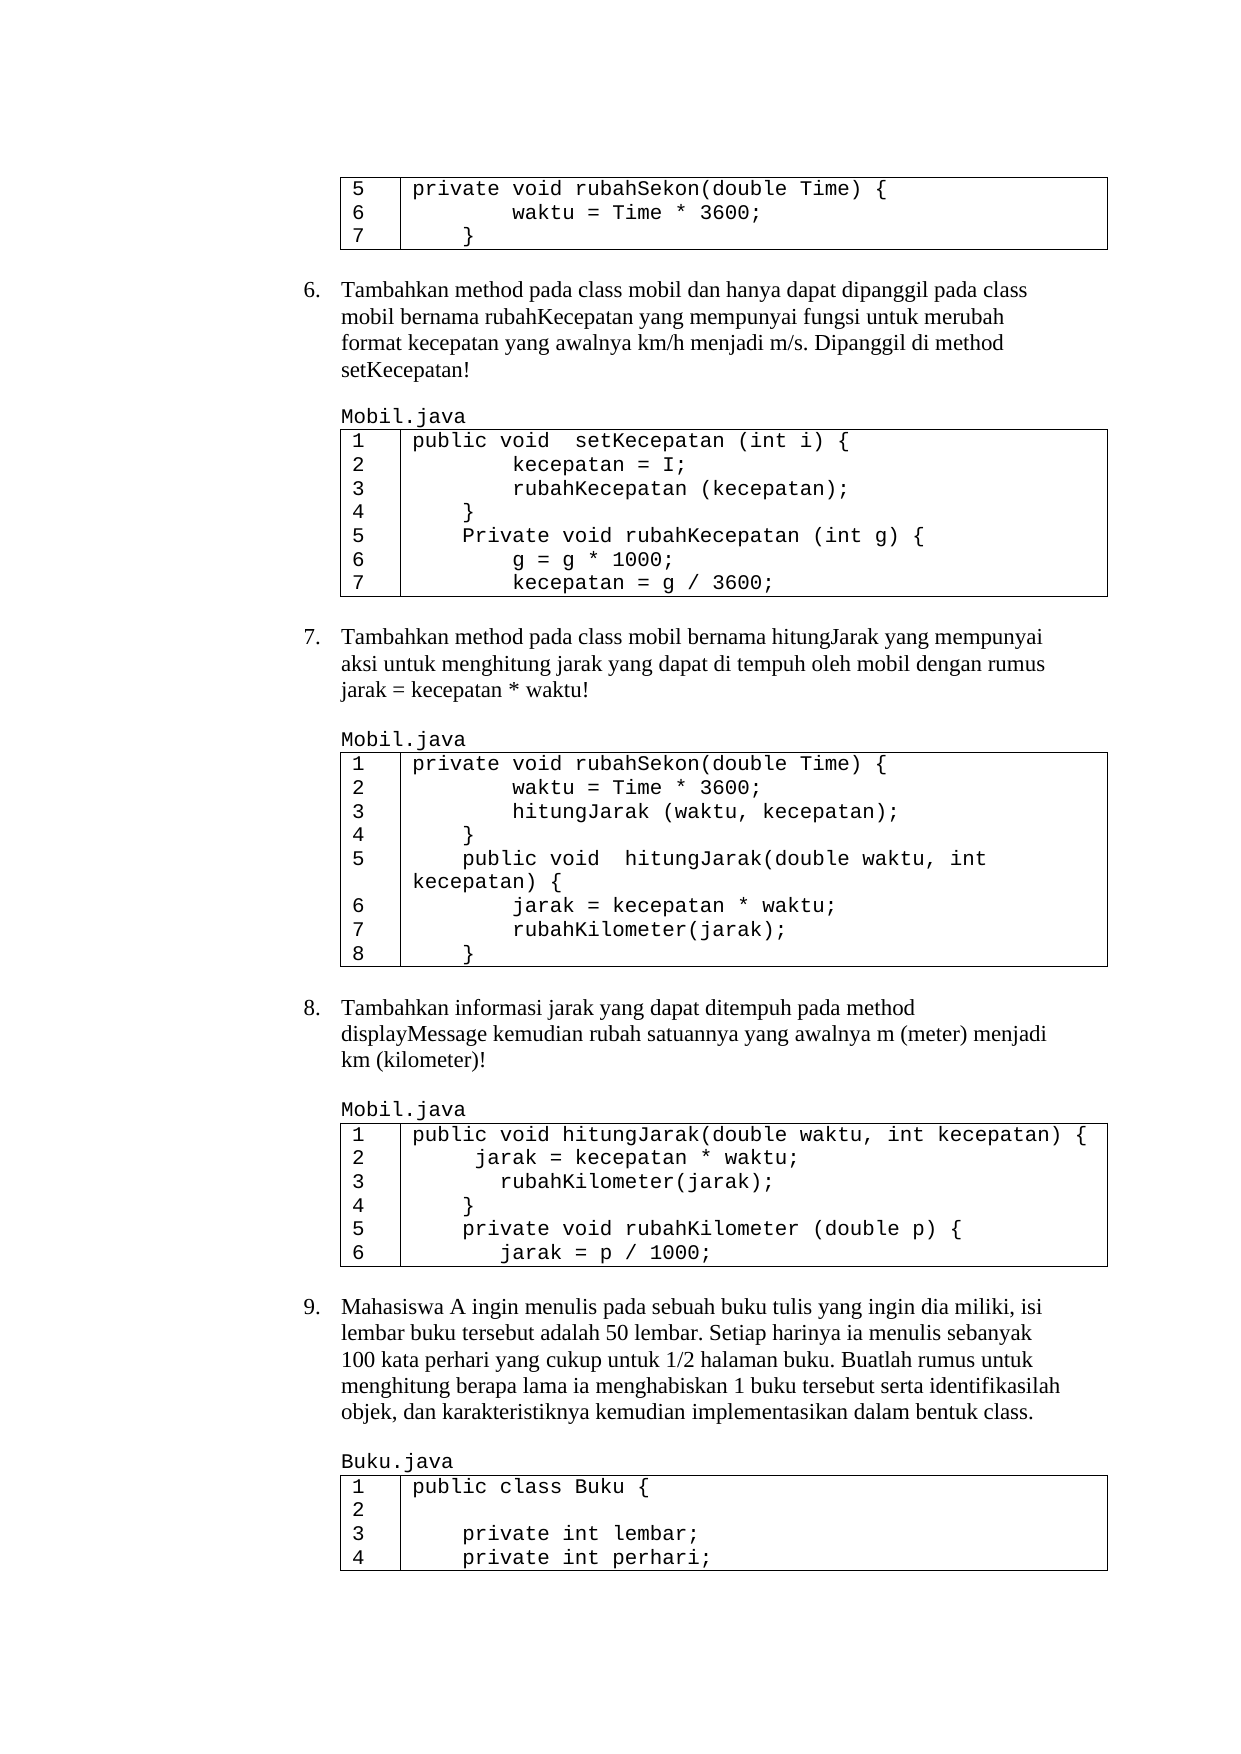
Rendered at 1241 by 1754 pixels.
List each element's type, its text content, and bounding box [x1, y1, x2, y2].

list Mahasiswa A ingin menulis pada sebuah buku tulis yang ingin dia miliki, isi lembar buku tersebut adalah 50 lembar. Setiap harinya ia menulis sebanyak 100 kata perhari yang cukup untuk 1/2 halaman buku. Buatlah rumus untuk menghitung berapa lama ia menghabiskan 1 buku tersebut serta identifikasilah objek, dan karakteristiknya kemudian implementasikan dalam bentuk class. [303, 1293, 1063, 1425]
table_header 1 2 3 4 5 6 7 8 [341, 753, 400, 966]
list Tambahkan informasi jarak yang dapat ditempuh pada method displayMessage kemudian rubah satuannya yang awalnya m (meter) menjadi km (kilometer)! [303, 993, 1063, 1073]
table_header public void setKecepatan (int i) { kecepatan = I; rubahKecepatan (kecepatan); } Private void rubahKecepatan (int g) { g = g * 1000; kecepatan = g / 3600; [401, 430, 1107, 596]
list Buku.java [341, 1451, 1063, 1475]
list Tambahkan method pada class mobil dan hanya dapat dipanggil pada class mobil bernama rubahKecepatan yang mempunyai fungsi untuk merubah format kecepatan yang awalnya km/h menjadi m/s. Dipanggil di method setKecepatan! [303, 277, 1063, 382]
list Tambahkan method pada class mobil bernama hitungJarak yang mempunyai aksi untuk menghitung jarak yang dapat di tempuh oleh mobil dengan rumus jarak = kecepatan * waktu! [303, 623, 1063, 702]
list Mobil.java [341, 406, 1063, 429]
list Mobil.java [341, 1099, 1063, 1123]
table_header 1 2 3 4 5 6 [341, 1124, 400, 1266]
table_header public void hitungJarak(double waktu, int kecepatan) { jarak = kecepatan * waktu; rubahKilometer(jarak); } private void rubahKilometer (double p) { jarak = p / 1000; [401, 1124, 1107, 1266]
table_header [401, 178, 1107, 249]
table_header 1 2 3 4 5 6 7 [341, 430, 400, 596]
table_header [341, 1476, 400, 1570]
table_header private void rubahSekon(double Time) { waktu = Time * 3600; hitungJarak (waktu, kecepatan); } public void hitungJarak(double waktu, int kecepatan) { jarak = kecepatan * waktu; rubahKilometer(jarak); } [401, 753, 1107, 966]
table_header 1 2 3 4 5 6 7 [341, 178, 400, 249]
list Mobil.java [341, 729, 1063, 752]
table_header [401, 1476, 1107, 1570]
